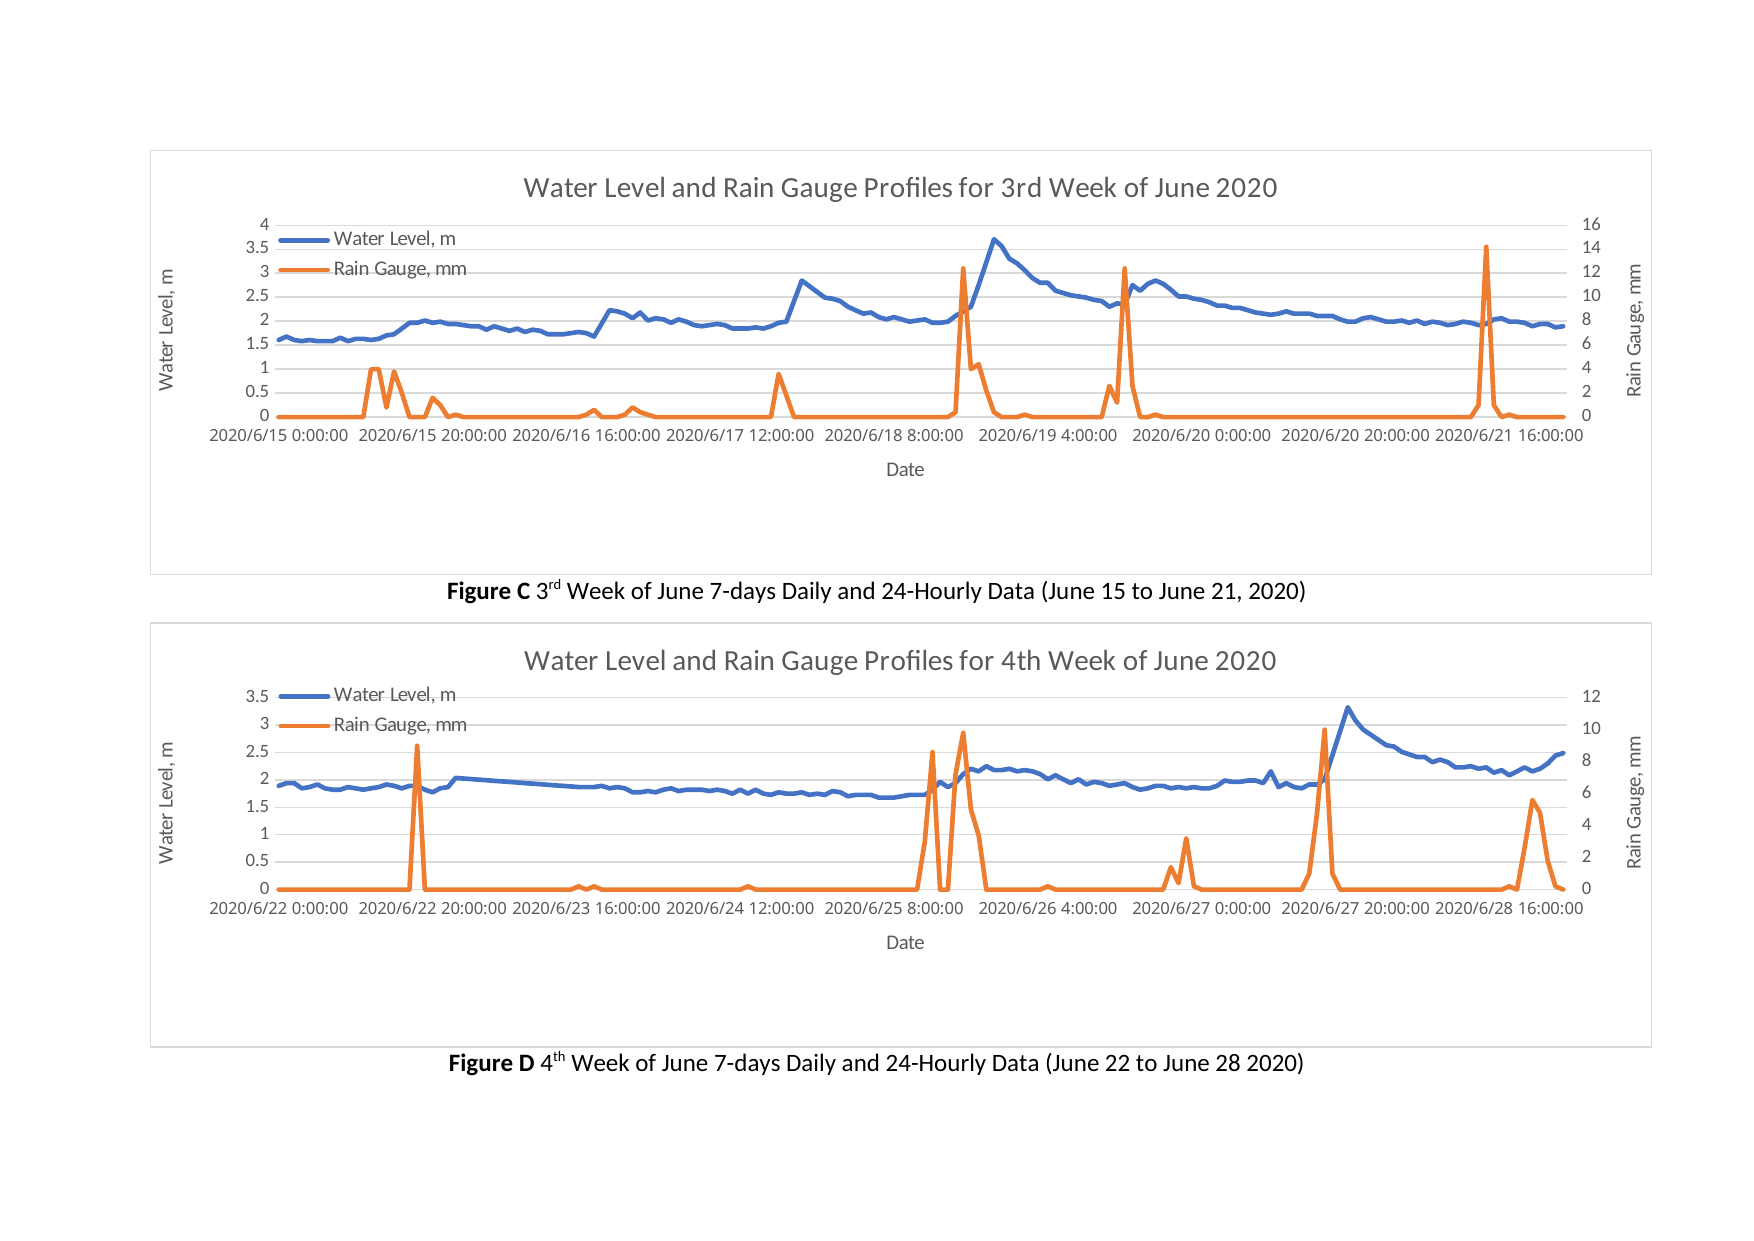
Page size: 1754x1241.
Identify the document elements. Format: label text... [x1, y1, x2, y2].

text Figure C 3rd Week of June 7-days Daily and 24-Hourly Data (June 15 to June 21, 2020) [150, 575, 1604, 606]
text Figure D 4th Week of June 7-days Daily and 24-Hourly Data (June 22 to June 28 2020) [150, 1048, 1604, 1078]
